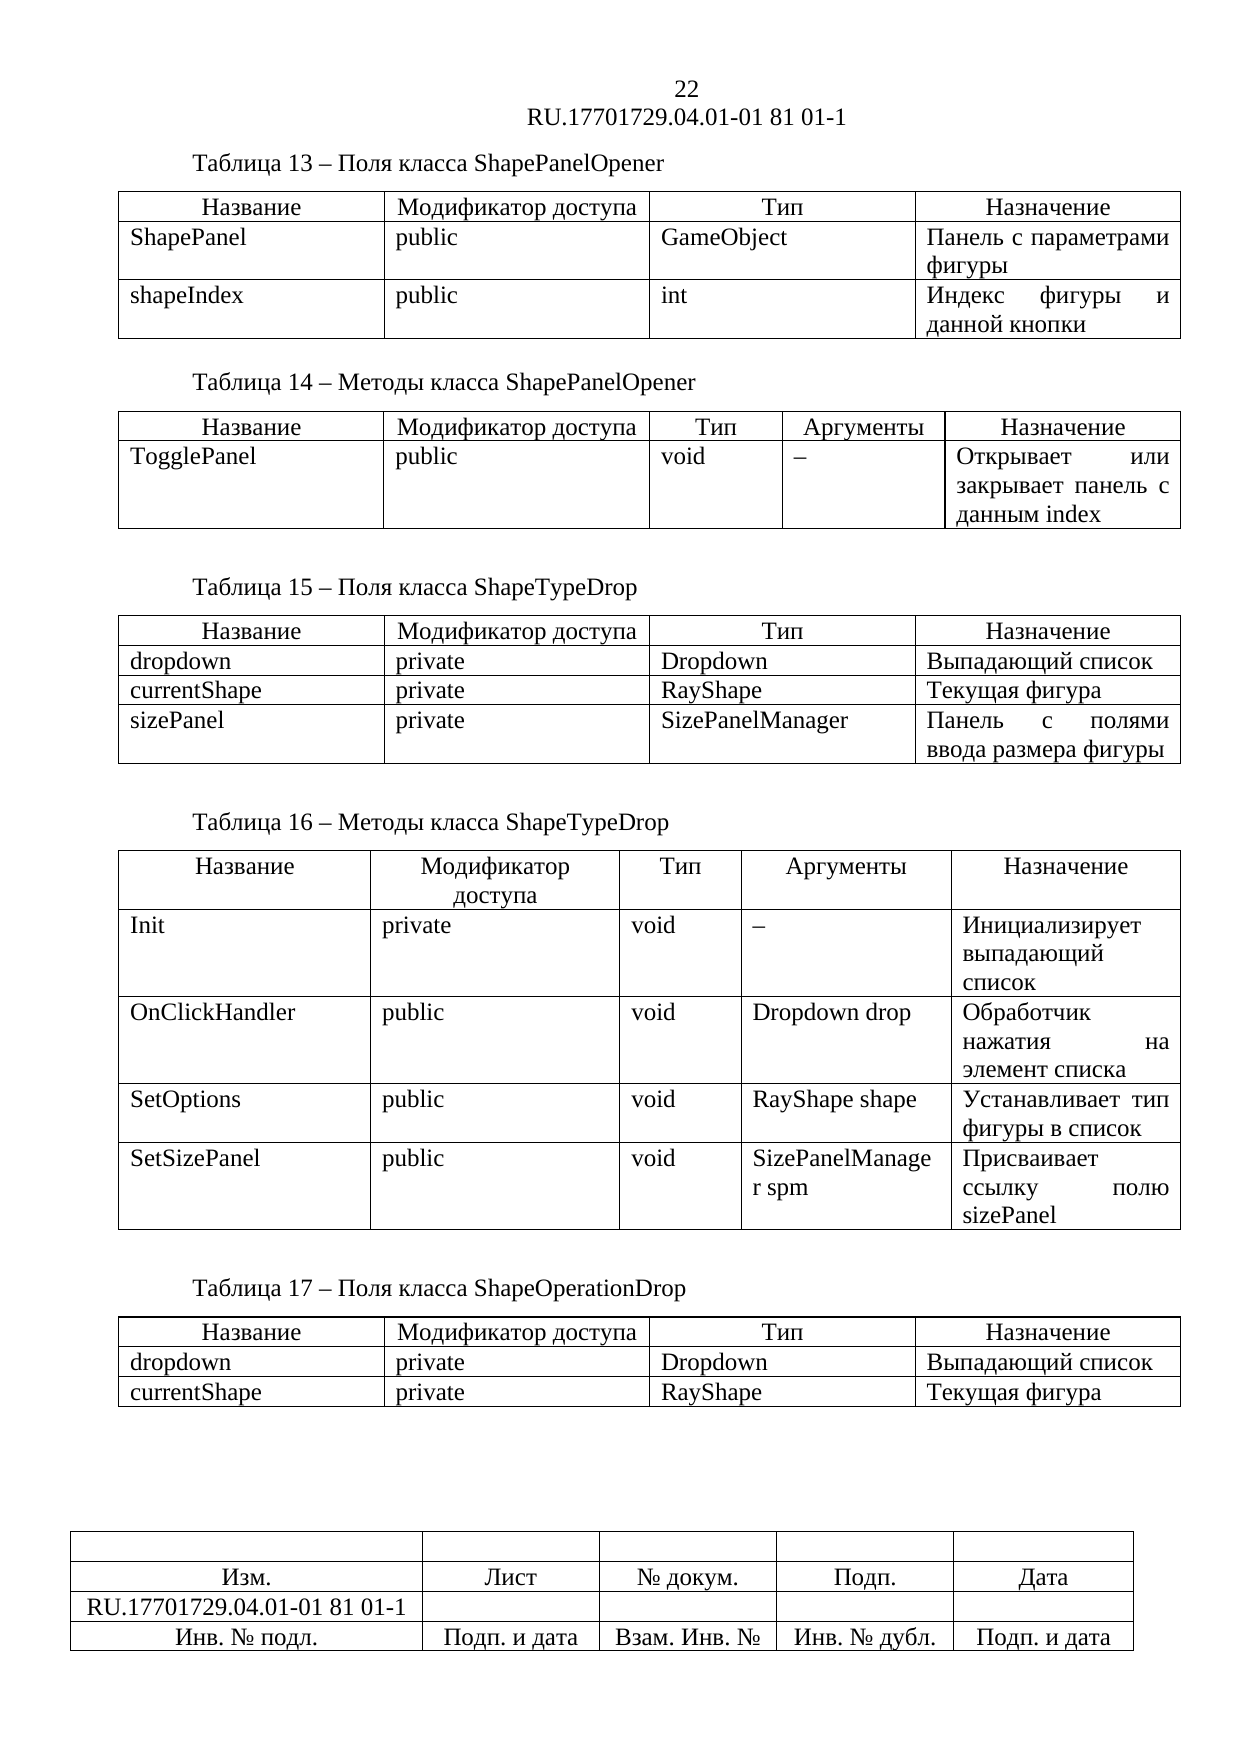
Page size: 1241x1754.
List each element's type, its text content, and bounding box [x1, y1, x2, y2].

table_cell private [385, 1347, 649, 1376]
table_header Назначение [916, 192, 1180, 221]
table_cell SizePanelManager [650, 705, 915, 763]
table_cell public [385, 222, 649, 279]
text Таблица 14 – Методы класса ShapePanelOpener [118, 367, 1181, 396]
table_cell currentShape [119, 676, 384, 704]
table_header Назначение [952, 851, 1180, 909]
table_cell dropdown [119, 1347, 384, 1376]
table_cell Обработчик нажатия на элемент списка [952, 997, 1180, 1083]
table_cell Dropdown drop [742, 997, 951, 1083]
table_header Модификатор доступа [385, 1318, 649, 1346]
table_cell void [620, 1084, 741, 1142]
table_cell void [650, 441, 782, 528]
table_cell Текущая фигура [916, 1377, 1180, 1406]
table_cell RayShape [650, 676, 915, 704]
table_cell Выпадающий список [916, 646, 1180, 674]
table_cell currentShape [119, 1377, 384, 1406]
table_header Назначение [916, 1318, 1180, 1346]
table_cell private [385, 676, 649, 704]
table_cell Панель с параметрами фигуры [916, 222, 1180, 279]
table_cell private [371, 910, 619, 996]
table_cell Выпадающий список [916, 1347, 1180, 1376]
table_header Название [119, 412, 383, 440]
table_cell Индекс фигуры и данной кнопки [916, 280, 1180, 338]
table_cell int [650, 280, 915, 338]
table_cell public [384, 441, 649, 528]
table_header Аргументы [742, 851, 951, 909]
table_cell void [620, 910, 741, 996]
table_header Аргументы [783, 412, 944, 440]
table_cell TogglePanel [119, 441, 383, 528]
table_cell – [783, 441, 944, 528]
table_header Тип [650, 412, 782, 440]
table_header Тип [650, 1318, 915, 1346]
table_cell public [371, 997, 619, 1083]
table_cell shapeIndex [119, 280, 384, 338]
table_cell OnClickHandler [119, 997, 370, 1083]
table_header Модификатор доступа [371, 851, 619, 909]
table_cell – [742, 910, 951, 996]
table_cell Init [119, 910, 370, 996]
table_cell public [371, 1084, 619, 1142]
table_cell Панель с полями ввода размера фигуры [916, 705, 1180, 763]
table_cell public [385, 280, 649, 338]
table_header Тип [650, 192, 915, 221]
table_header Назначение [946, 412, 1180, 440]
table_cell Dropdown [650, 646, 915, 674]
table_cell public [371, 1143, 619, 1229]
text Таблица 13 – Поля класса ShapePanelOpener [118, 148, 1181, 176]
table_cell void [620, 1143, 741, 1229]
table_header Тип [620, 851, 741, 909]
table_header Модификатор доступа [385, 192, 649, 221]
table_cell RayShape [650, 1377, 915, 1406]
table_header Название [119, 851, 370, 909]
table_cell Присваивает ссылку полю sizePanel [952, 1143, 1180, 1229]
table_cell Dropdown [650, 1347, 915, 1376]
table_cell Инициализирует выпадающий список [952, 910, 1180, 996]
table_cell private [385, 646, 649, 674]
table_cell SetOptions [119, 1084, 370, 1142]
table_header Назначение [916, 616, 1180, 645]
table_cell SetSizePanel [119, 1143, 370, 1229]
table_cell void [620, 997, 741, 1083]
table_cell Текущая фигура [916, 676, 1180, 704]
table_cell dropdown [119, 646, 384, 674]
table_cell private [385, 1377, 649, 1406]
table_cell private [385, 705, 649, 763]
table_header Модификатор доступа [384, 412, 649, 440]
table_cell SizePanelManager spm [742, 1143, 951, 1229]
table_cell GameObject [650, 222, 915, 279]
table_cell ShapePanel [119, 222, 384, 279]
text Таблица 16 – Методы класса ShapeTypeDrop [118, 807, 1181, 836]
table_cell sizePanel [119, 705, 384, 763]
table_header Название [119, 616, 384, 645]
table_header Тип [650, 616, 915, 645]
text Таблица 15 – Поля класса ShapeTypeDrop [118, 572, 1181, 601]
text Таблица 17 – Поля класса ShapeOperationDrop [118, 1273, 1181, 1302]
table_cell Устанавливает тип фигуры в список [952, 1084, 1180, 1142]
table_header Название [119, 192, 384, 221]
table_header Модификатор доступа [385, 616, 649, 645]
table_cell RayShape shape [742, 1084, 951, 1142]
table_header Название [119, 1318, 384, 1346]
table_cell Открывает или закрывает панель с данным index [946, 441, 1180, 528]
